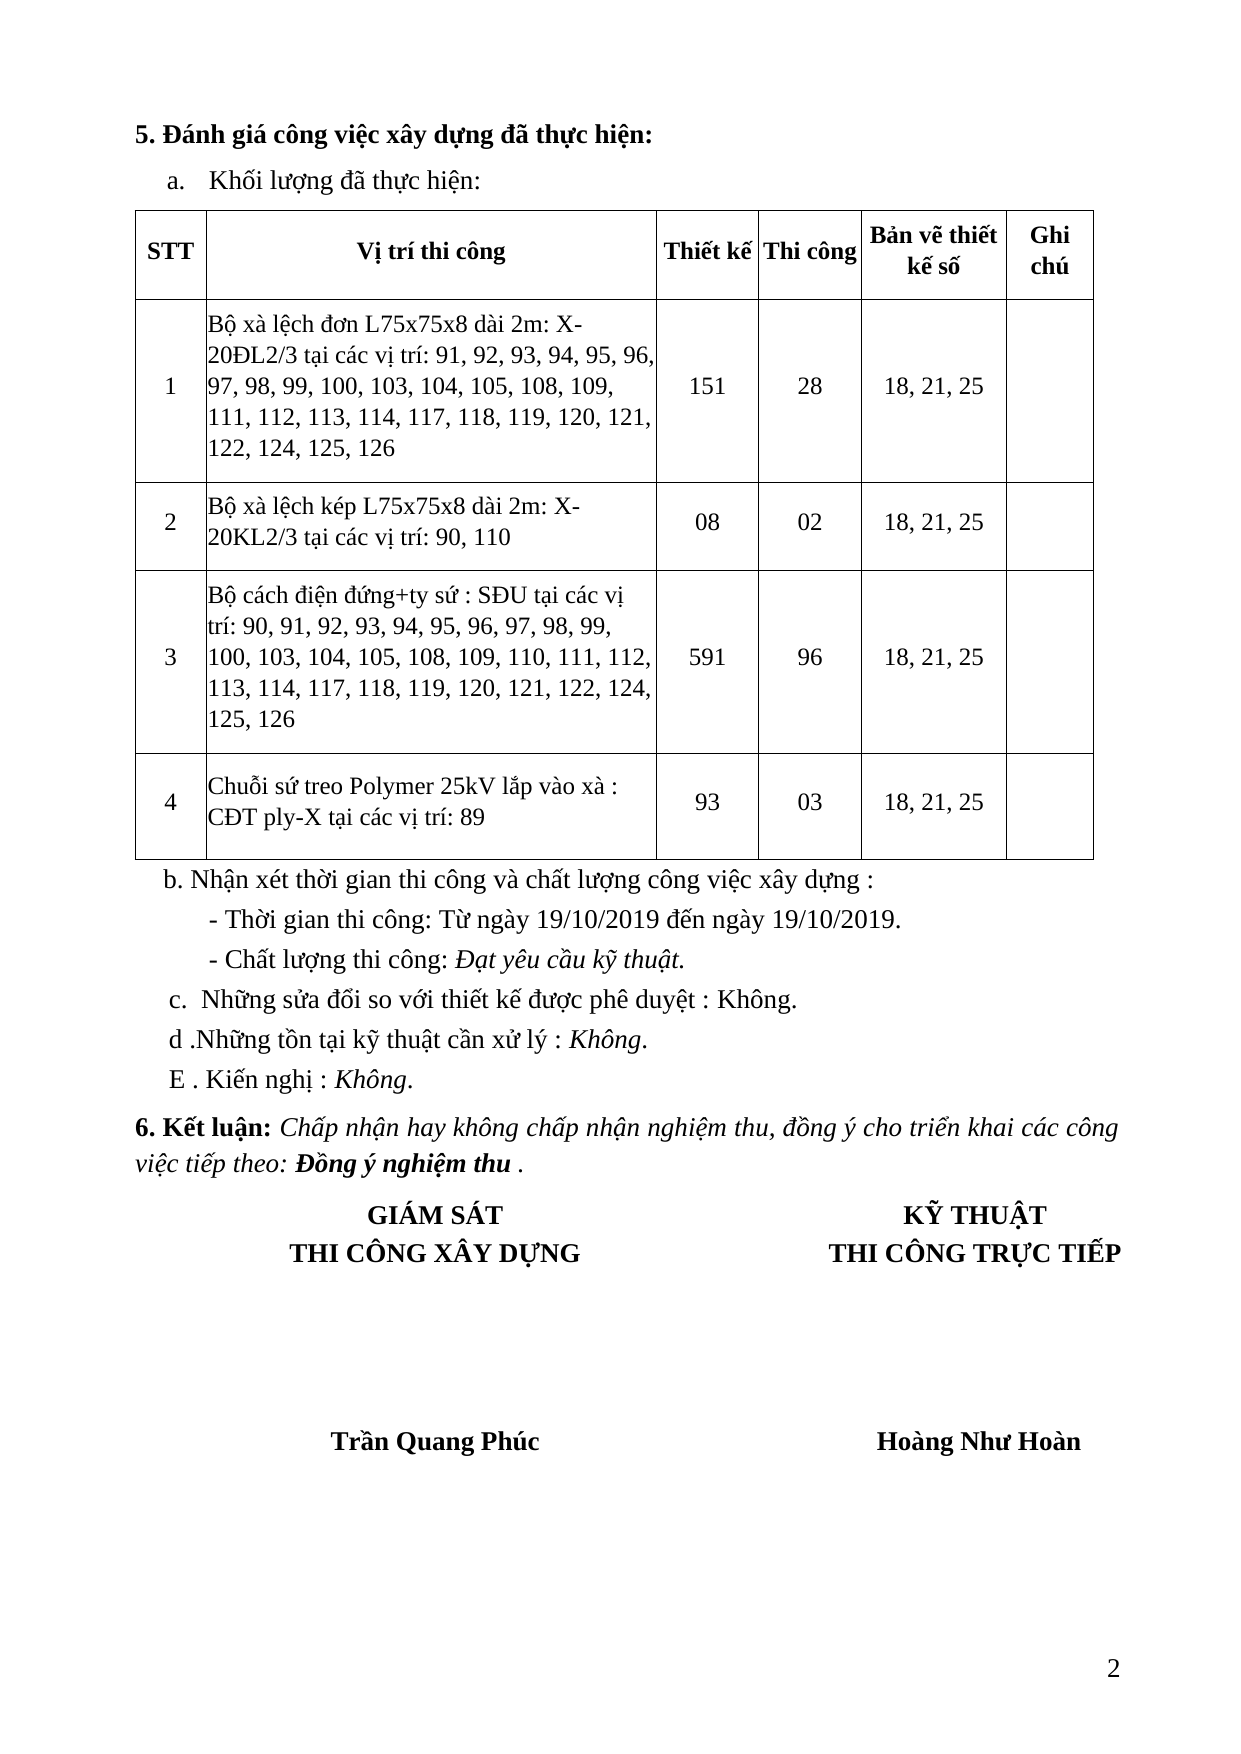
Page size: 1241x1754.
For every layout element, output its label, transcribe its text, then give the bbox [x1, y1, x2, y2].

table_header STT [136, 211, 206, 299]
table_cell 18, 21, 25 [862, 754, 1006, 859]
table_cell 3 [136, 571, 206, 752]
table_cell 1 [136, 300, 206, 481]
table_cell 28 [759, 300, 861, 481]
table_cell Bộ xà lệch kép L75x75x8 dài 2m: X-20KL2/3 tại các vị trí: 90, 110 [207, 483, 656, 570]
text E . Kiến nghị : Không. [135, 1063, 1120, 1094]
table_header Vị trí thi công [207, 211, 656, 299]
table_cell Chuỗi sứ treo Polymer 25kV lắp vào xà : CĐT ply-X tại các vị trí: 89 [207, 754, 656, 859]
table_cell [1007, 483, 1093, 570]
table_cell 93 [657, 754, 758, 859]
text 5. Đánh giá công việc xây dựng đã thực hiện: [135, 118, 1120, 149]
table_cell Bộ xà lệch đơn L75x75x8 dài 2m: X-20ĐL2/3 tại các vị trí: 91, 92, 93, 94, 95, 96, 97, 98, 99, 100, 103, 104, 105, 108, 109, 111, 112, 113, 114, 117, 118, 119, 120, 121, 122, 124, 125, 126 [207, 300, 656, 481]
table_header Thi công [759, 211, 861, 299]
table_cell 02 [759, 483, 861, 570]
table_cell 151 [657, 300, 758, 481]
table_header Thiết kế [657, 211, 758, 299]
table_header Bản vẽ thiết kế số [862, 211, 1006, 299]
table_cell 03 [759, 754, 861, 859]
table_cell 08 [657, 483, 758, 570]
table_cell 2 [136, 483, 206, 570]
table_cell [1007, 754, 1093, 859]
table_header KỸ THUẬT THI CÔNG TRỰC TIẾP Hoàng Như Hoàn [763, 1195, 1194, 1463]
text 6. Kết luận: Chấp nhận hay không chấp nhận nghiệm thu, đồng ý cho triển khai các công việc tiếp theo: Đồng ý nghiệm thu . [135, 1111, 1120, 1178]
table_cell 18, 21, 25 [862, 571, 1006, 752]
table_cell [1007, 571, 1093, 752]
table_cell 96 [759, 571, 861, 752]
text - Thời gian thi công: Từ ngày 19/10/2019 đến ngày 19/10/2019. [209, 903, 1120, 934]
table_cell 18, 21, 25 [862, 483, 1006, 570]
text - Chất lượng thi công: Đạt yêu cầu kỹ thuật. [209, 943, 1120, 974]
text c. Những sửa đổi so với thiết kế được phê duyệt : Không. [135, 983, 1120, 1014]
table_header GIÁM SÁT THI CÔNG XÂY DỰNG Trần Quang Phúc [107, 1195, 763, 1463]
list Khối lượng đã thực hiện: [167, 164, 1120, 195]
table_cell 591 [657, 571, 758, 752]
table_cell Bộ cách điện đứng+ty sứ : SĐU tại các vị trí: 90, 91, 92, 93, 94, 95, 96, 97, 98, 99, 100, 103, 104, 105, 108, 109, 110, 111, 112, 113, 114, 117, 118, 119, 120, 121, 122, 124, 125, 126 [207, 571, 656, 752]
table_cell 18, 21, 25 [862, 300, 1006, 481]
table_header Ghi chú [1007, 211, 1093, 299]
table_cell 4 [136, 754, 206, 859]
text d .Những tồn tại kỹ thuật cần xử lý : Không. [135, 1023, 1120, 1054]
text b. Nhận xét thời gian thi công và chất lượng công việc xây dựng : [135, 863, 1120, 894]
table_cell [1007, 300, 1093, 481]
